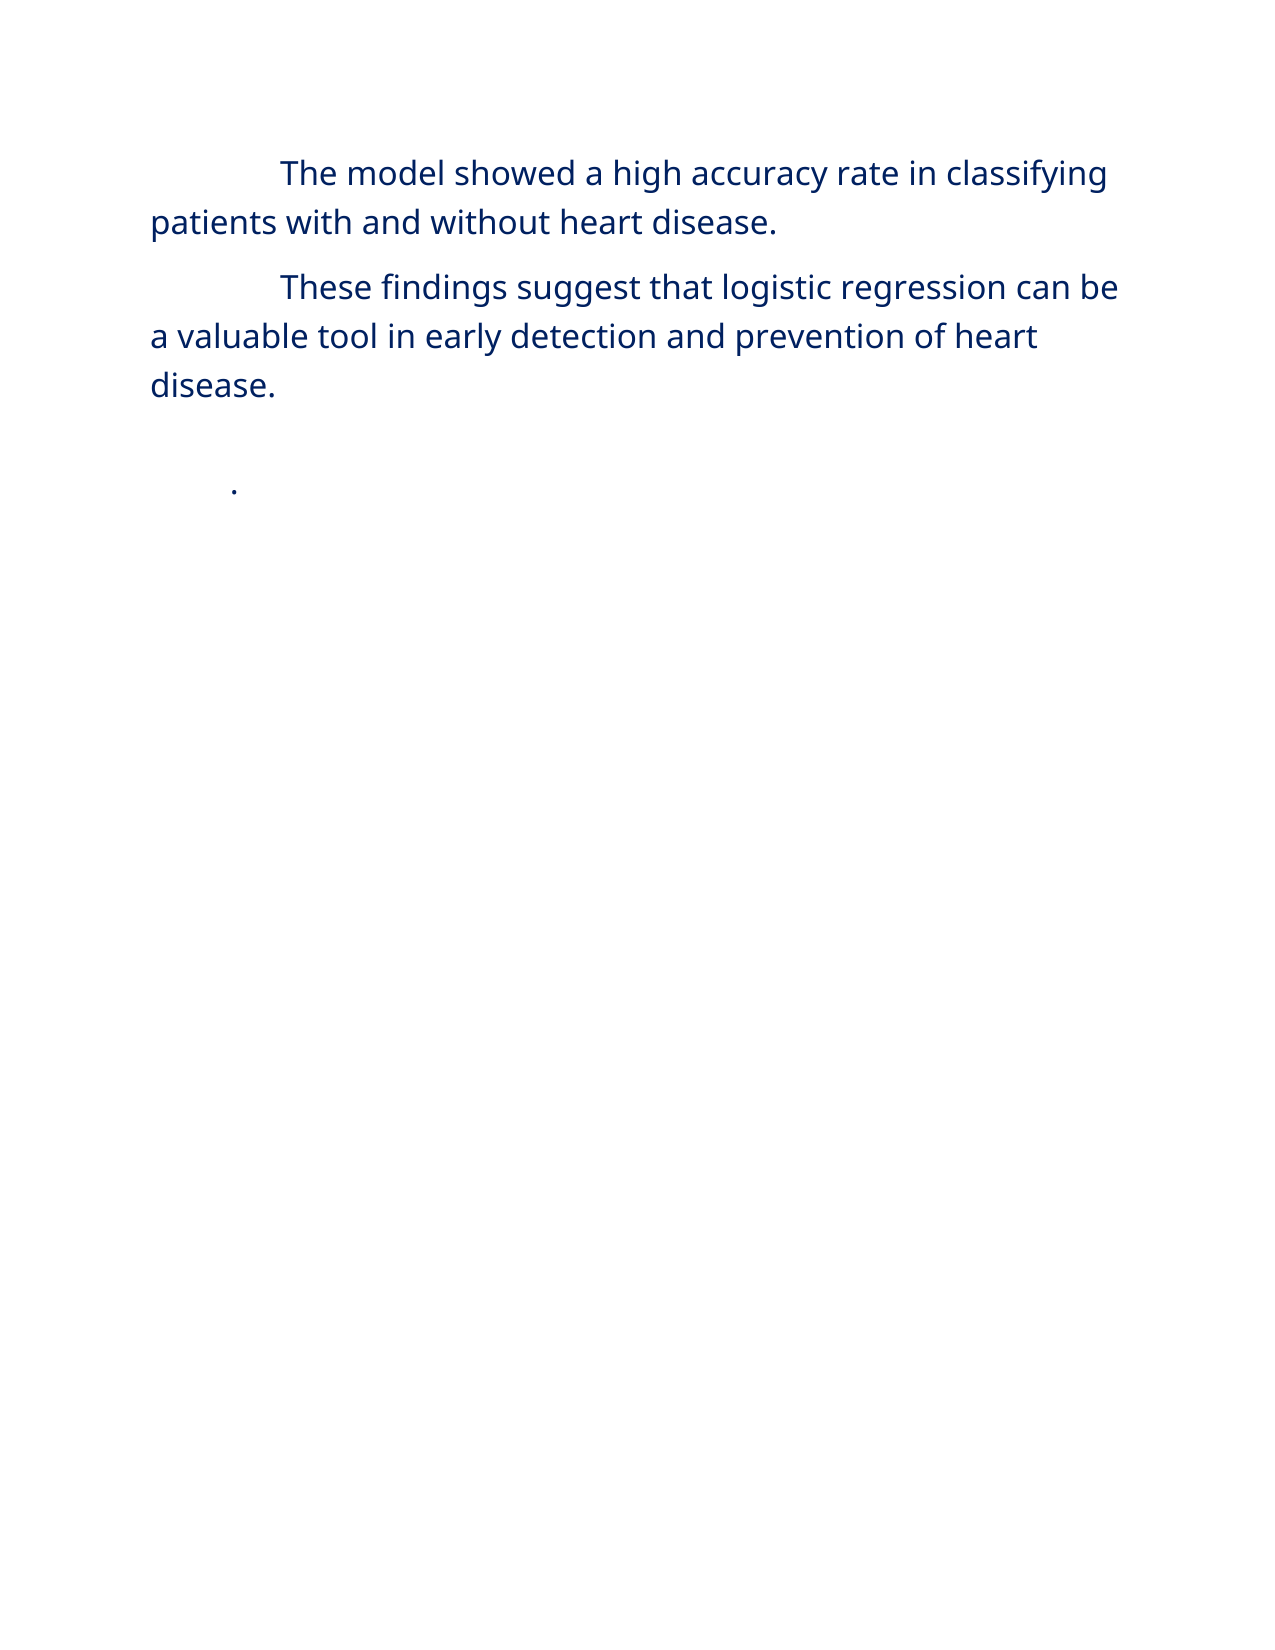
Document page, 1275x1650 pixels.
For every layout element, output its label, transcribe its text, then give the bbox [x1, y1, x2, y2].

text These findings suggest that logistic regression can be a valuable tool in early detection and prevention of heart disease. [150, 263, 1125, 441]
text The model showed a high accuracy rate in classifying patients with and without heart disease. [150, 150, 1125, 244]
text . [150, 459, 1125, 504]
